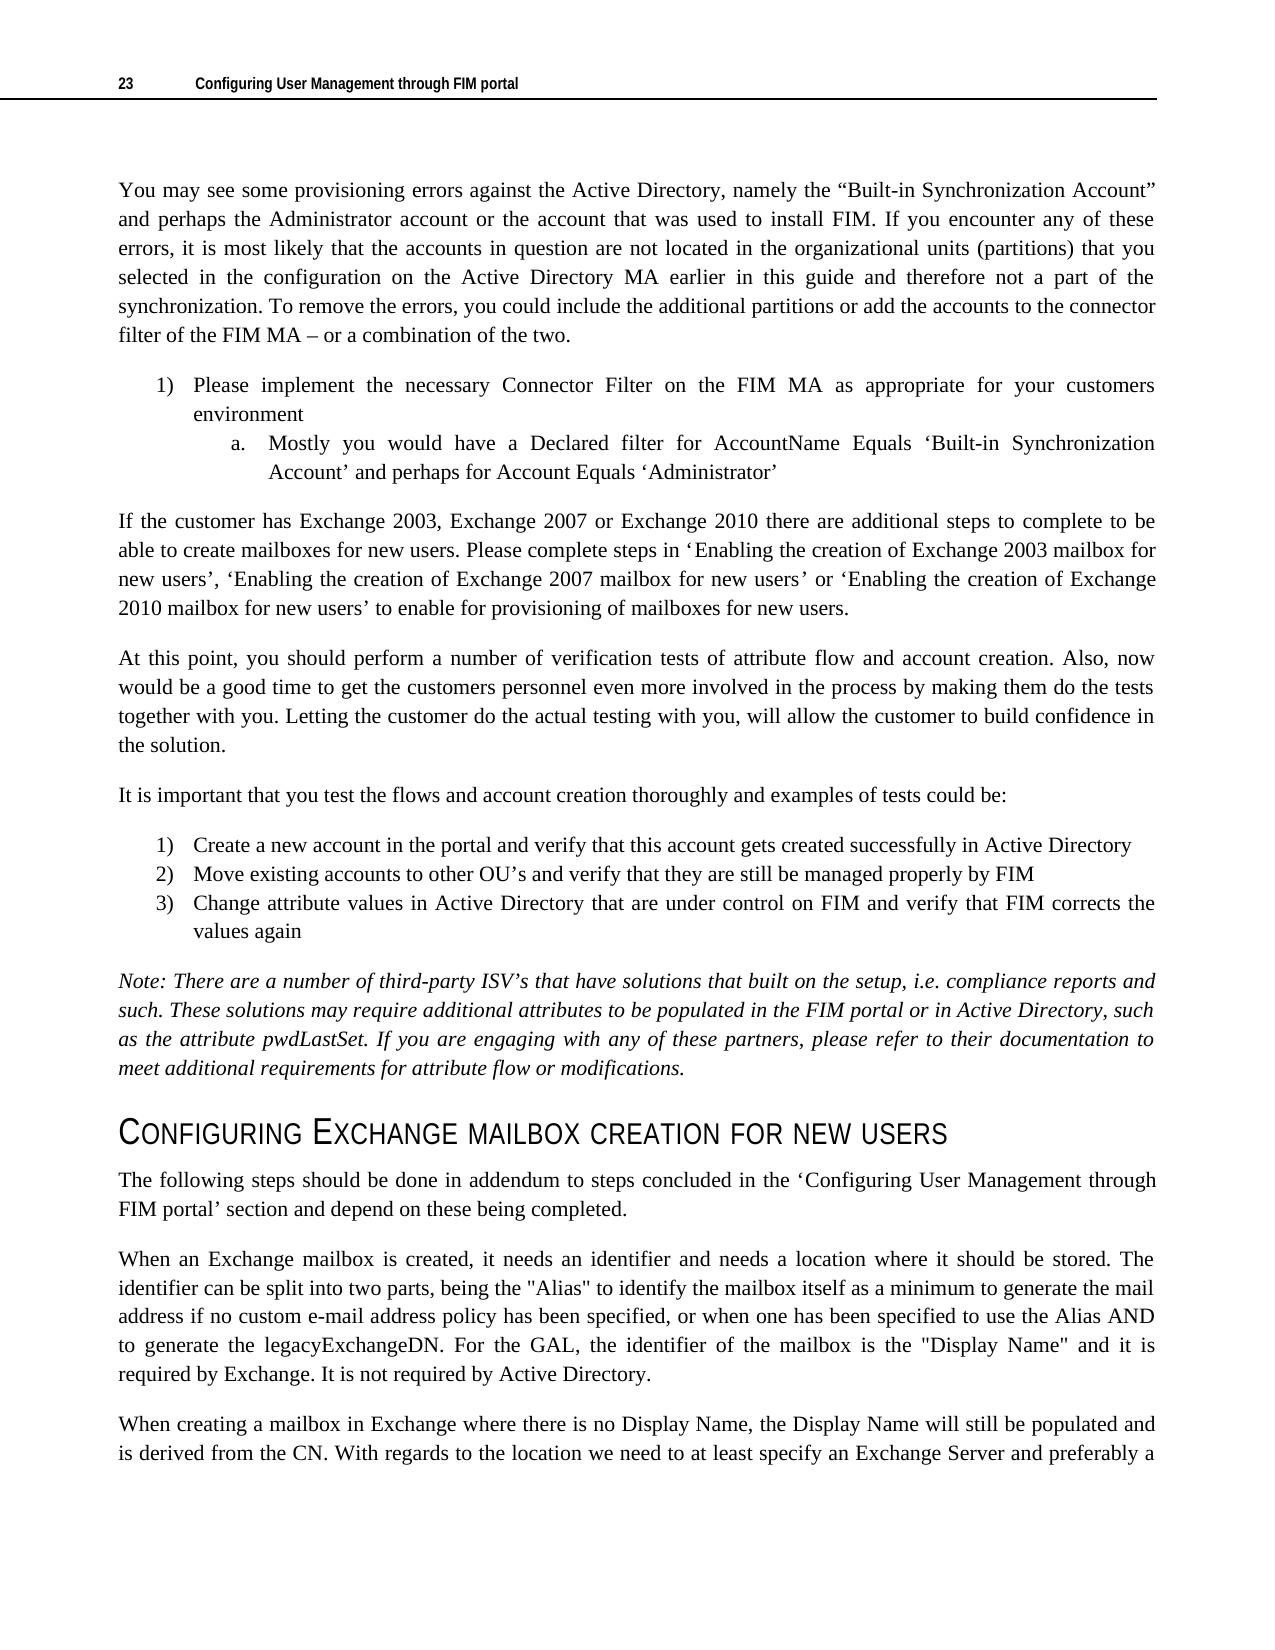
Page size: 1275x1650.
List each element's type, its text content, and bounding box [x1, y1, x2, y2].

list Move existing accounts to other OU’s and verify that they are still be managed properly by FIM [156, 861, 1157, 886]
text The following steps should be done in addendum to steps concluded in the ‘Configuring User Management through FIM portal’ section and depend on these being completed. [118, 1167, 1157, 1221]
text Note: There are a number of third-party ISV’s that have solutions that built on the setup, i.e. compliance reports and such. These solutions may require additional attributes to be populated in the FIM portal or in Active Directory, such as the attribute pwdLastSet. If you are engaging with any of these partners, please refer to their documentation to meet additional requirements for attribute flow or modifications. [118, 968, 1157, 1080]
text When an Exchange mailbox is created, it needs an identifier and needs a location where it should be stored. The identifier can be split into two parts, being the "Alias" to identify the mailbox itself as a minimum to generate the mail address if no custom e-mail address policy has been specified, or when one has been specified to use the Alias AND to generate the legacyExchangeDN. For the GAL, the identifier of the mailbox is the "Display Name" and it is required by Exchange. It is not required by Active Directory. [118, 1246, 1157, 1387]
subtitle Configuring Exchange mailbox creation for new users [118, 1109, 1157, 1152]
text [118, 1411, 1157, 1465]
list Please implement the necessary Connector Filter on the FIM MA as appropriate for your customers environment [156, 372, 1157, 426]
text You may see some provisioning errors against the Active Directory, namely the “Built-in Synchronization Account” and perhaps the Administrator account or the account that was used to install FIM. If you encounter any of these errors, it is most likely that the accounts in question are not located in the organizational units (partitions) that you selected in the configuration on the Active Directory MA earlier in this guide and therefore not a part of the synchronization. To remove the errors, you could include the additional partitions or add the accounts to the connector filter of the FIM MA – or a combination of the two. [118, 177, 1157, 347]
list Create a new account in the portal and verify that this account gets created successfully in Active Directory [156, 832, 1157, 857]
list Mostly you would have a Declared filter for AccountName Equals ‘Built-in Synchronization Account’ and perhaps for Account Equals ‘Administrator’ [231, 430, 1157, 484]
list Change attribute values in Active Directory that are under control on FIM and verify that FIM corrects the values again [156, 889, 1157, 944]
text At this point, you should perform a number of verification tests of attribute flow and account creation. Also, now would be a good time to get the customers personnel even more involved in the process by making them do the tests together with you. Letting the customer do the actual testing with you, will allow the customer to build confidence in the solution. [118, 645, 1157, 757]
text If the customer has Exchange 2003, Exchange 2007 or Exchange 2010 there are additional steps to complete to be able to create mailboxes for new users. Please complete steps in ‘Enabling the creation of Exchange 2003 mailbox for new users’, ‘Enabling the creation of Exchange 2007 mailbox for new users’ or ‘Enabling the creation of Exchange 2010 mailbox for new users’ to enable for provisioning of mailboxes for new users. [118, 508, 1157, 621]
text It is important that you test the flows and account creation thoroughly and examples of tests could be: [118, 782, 1157, 807]
